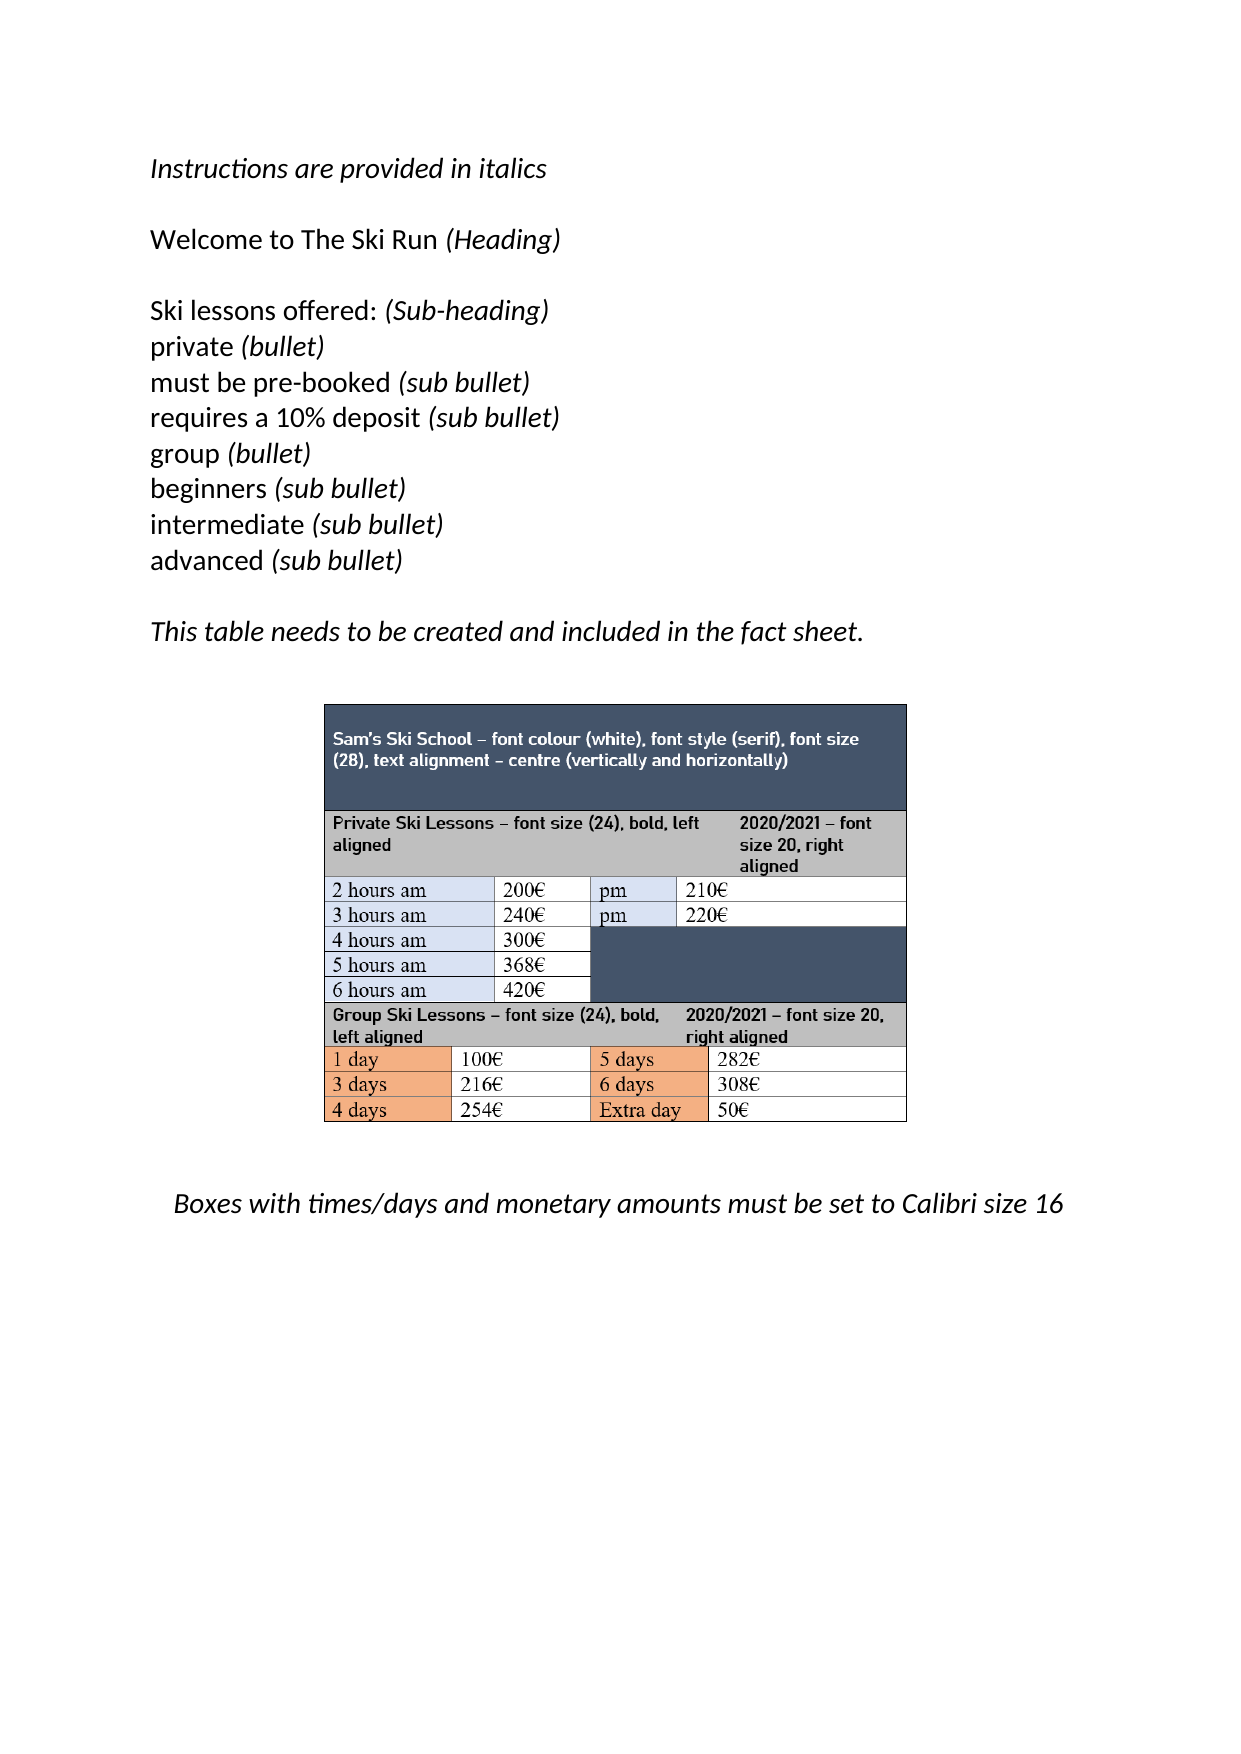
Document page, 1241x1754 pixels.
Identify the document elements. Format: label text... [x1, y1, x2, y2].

text requires a 10% deposit (sub bullet) [150, 399, 1090, 435]
text private (bullet) [150, 328, 1090, 364]
text group (bullet) [150, 435, 1090, 471]
text Instructions are provided in italics [150, 150, 1090, 186]
picture [307, 684, 933, 1151]
text advanced (sub bullet) [150, 542, 1090, 577]
text must be pre-booked (sub bullet) [150, 364, 1090, 399]
text intermediate (sub bullet) [150, 506, 1090, 542]
text beginners (sub bullet) [150, 471, 1090, 506]
text This table needs to be created and included in the fact sheet. [150, 613, 1090, 649]
text Welcome to The Ski Run (Heading) [150, 221, 1090, 257]
text Boxes with times/days and monetary amounts must be set to Calibri size 16 [150, 1186, 1090, 1221]
text Ski lessons offered: (Sub-heading) [150, 292, 1090, 328]
